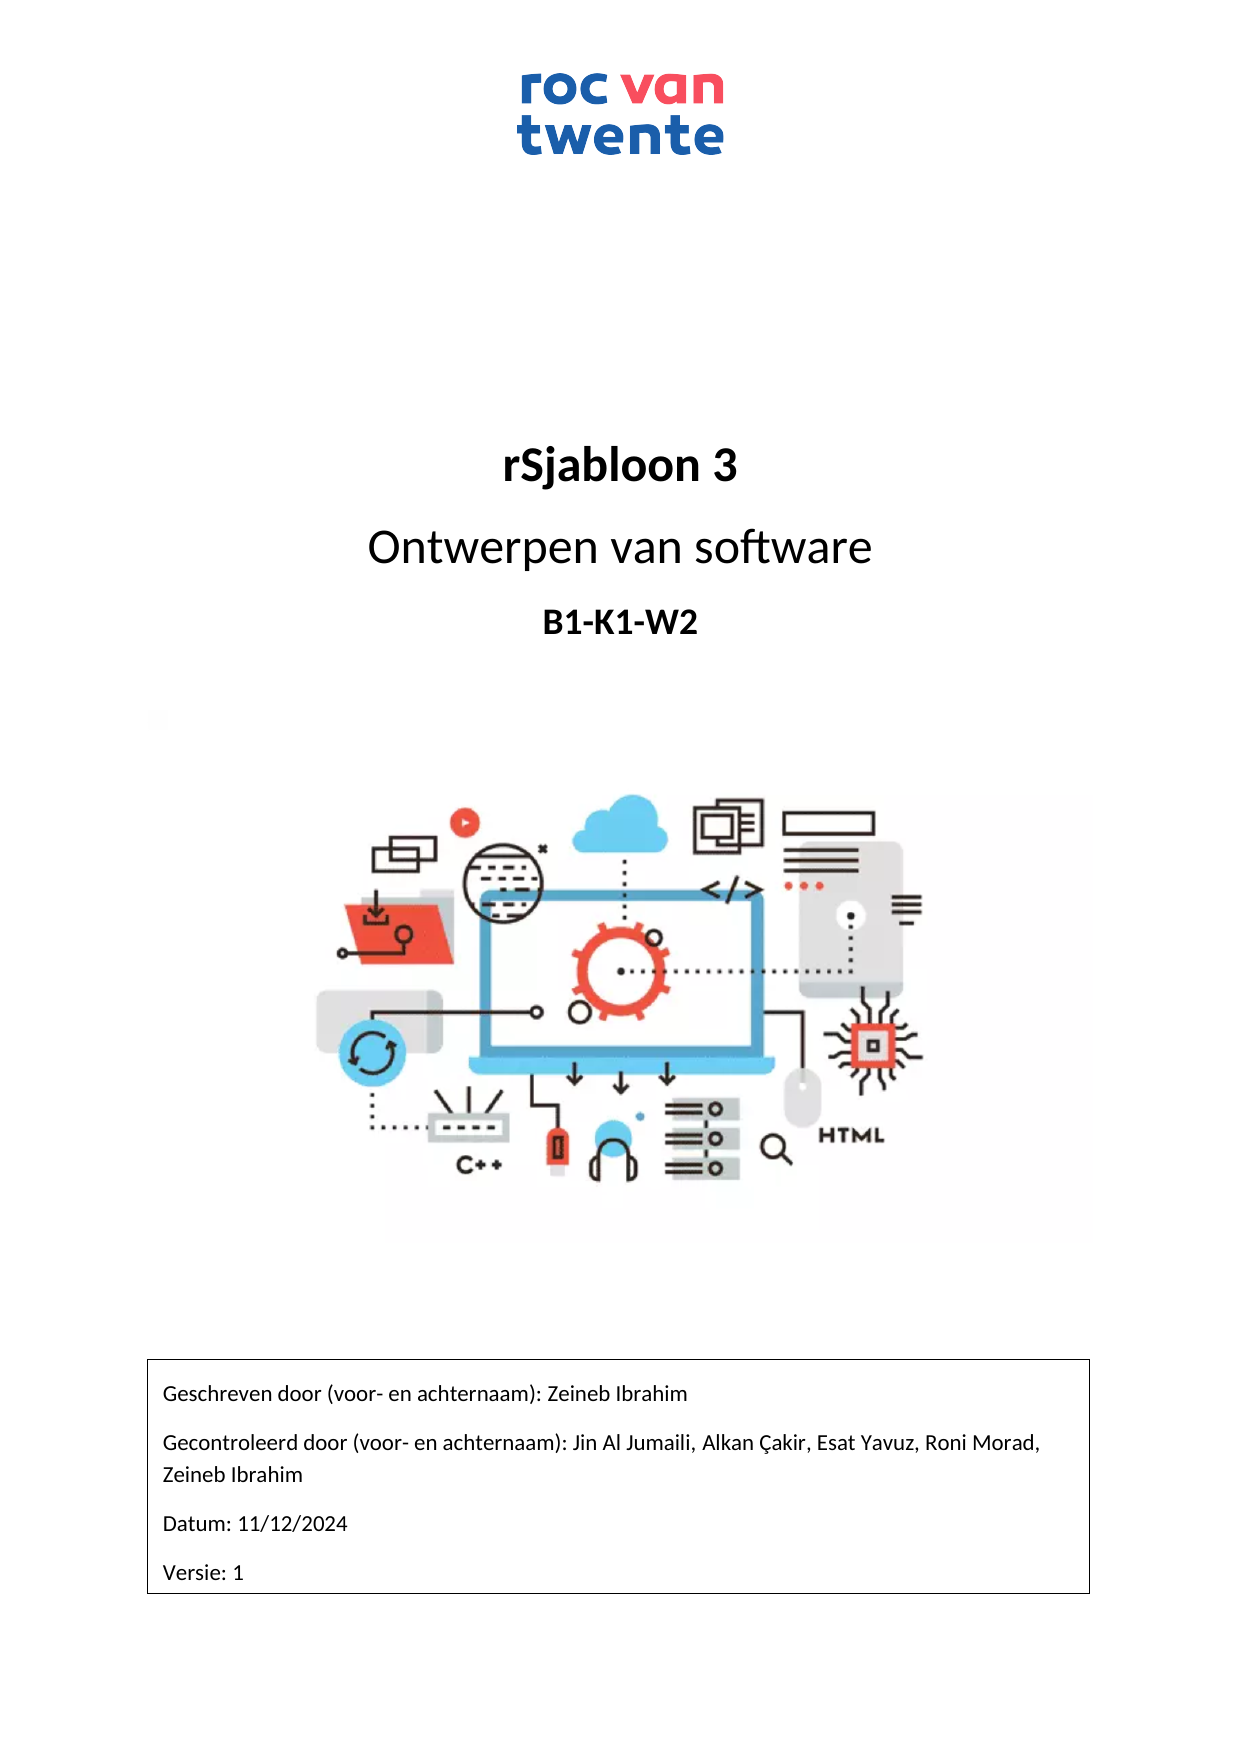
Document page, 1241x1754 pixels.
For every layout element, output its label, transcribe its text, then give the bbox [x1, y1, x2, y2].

text rSjabloon 3 [148, 433, 1093, 494]
picture [517, 73, 724, 155]
picture [147, 710, 1093, 1243]
text Ontwerpen van software [148, 515, 1093, 576]
text B1-K1-W2 [148, 598, 1093, 644]
